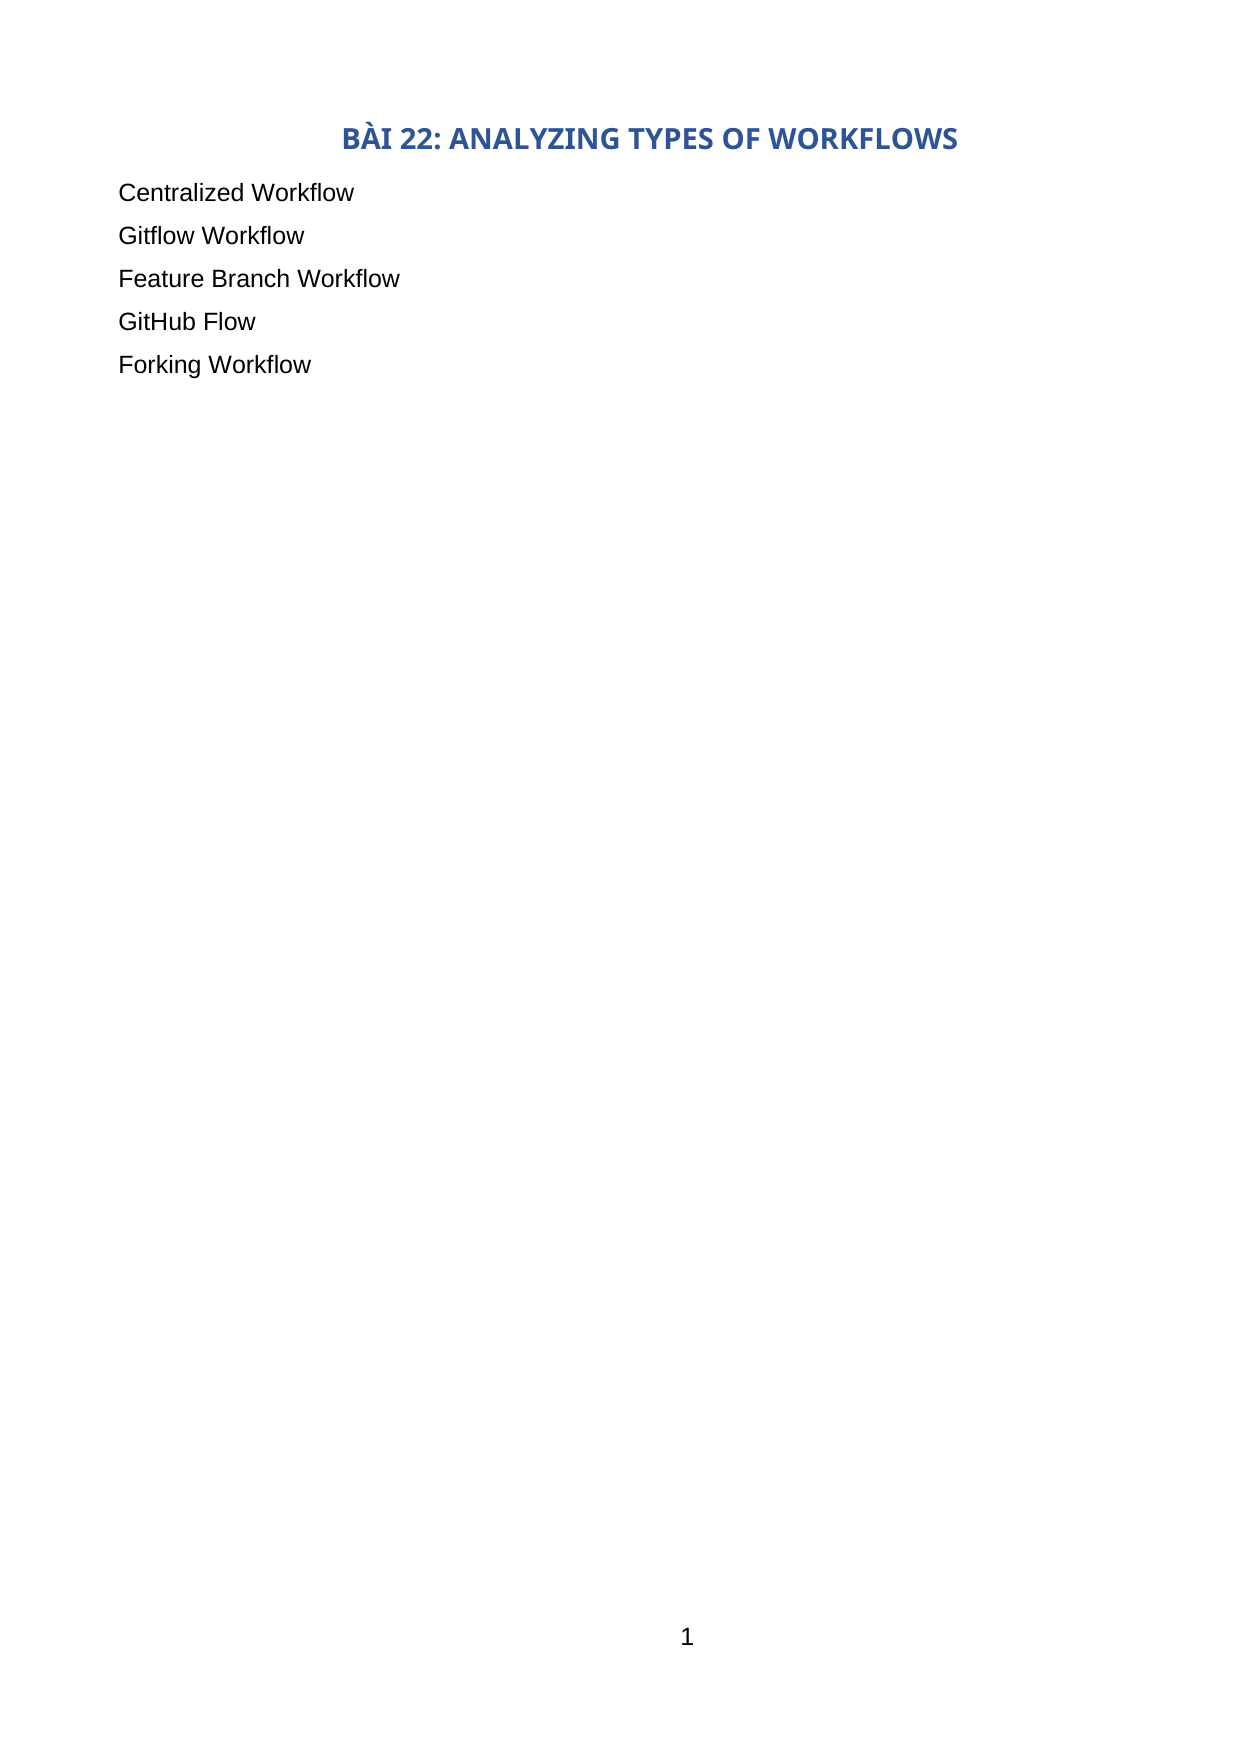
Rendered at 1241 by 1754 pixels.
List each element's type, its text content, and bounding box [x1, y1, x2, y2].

text Centralized Workflow [118, 178, 1181, 206]
text Gitflow Workflow [118, 221, 1181, 249]
text GitHub Flow [118, 307, 1181, 336]
text Feature Branch Workflow [118, 264, 1181, 293]
subtitle ANALYZING TYPES OF WORKFLOWS [118, 118, 1181, 158]
text Forking Workflow [118, 350, 1181, 379]
